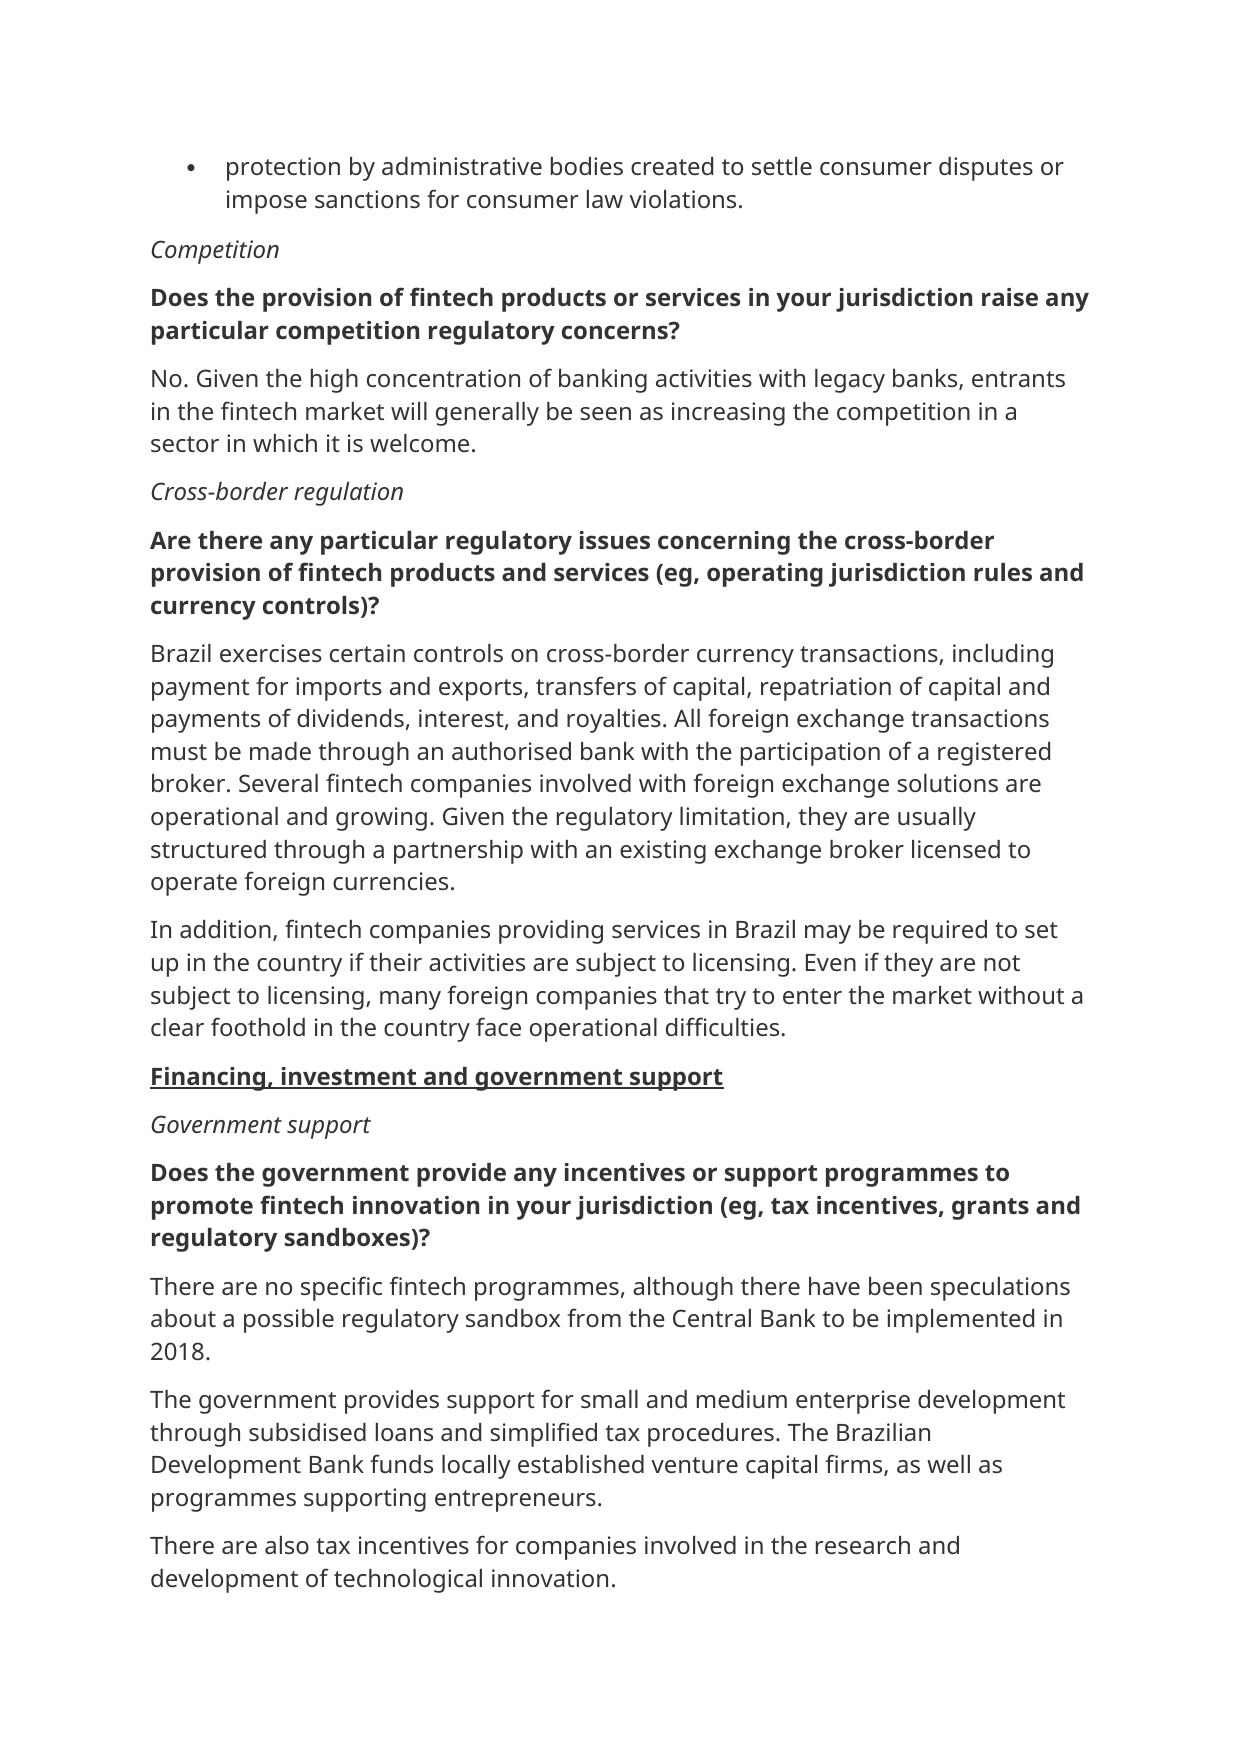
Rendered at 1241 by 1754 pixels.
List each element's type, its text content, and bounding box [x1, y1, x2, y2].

text There are no specific fintech programmes, although there have been speculations about a possible regulatory sandbox from the Central Bank to be implemented in 2018. [150, 1269, 1090, 1367]
text Does the provision of fintech products or services in your jurisdiction raise any particular competition regulatory concerns? [150, 281, 1090, 346]
text Government support [150, 1108, 1090, 1140]
text In addition, fintech companies providing services in Brazil may be required to set up in the country if their activities are subject to licensing. Even if they are not subject to licensing, many foreign companies that try to enter the market without a clear foothold in the country face operational difficulties. [150, 913, 1090, 1044]
text No. Given the high concentration of banking activities with legacy banks, entrants in the fintech market will generally be seen as increasing the competition in a sector in which it is welcome. [150, 362, 1090, 459]
text Does the government provide any incentives or support programmes to promote fintech innovation in your jurisdiction (eg, tax incentives, grants and regulatory sandboxes)? [150, 1156, 1090, 1254]
text Financing, investment and government support [150, 1059, 1090, 1092]
text Competition [150, 233, 1090, 265]
text The government provides support for small and medium enterprise development through subsidised loans and simplified tax procedures. The Brazilian Development Bank funds locally established venture capital firms, as well as programmes supporting entrepreneurs. [150, 1383, 1090, 1513]
text Are there any particular regulatory issues concerning the cross-border provision of fintech products and services (eg, operating jurisdiction rules and currency controls)? [150, 523, 1090, 621]
text Cross-border regulation [150, 475, 1090, 508]
text There are also tax incentives for companies involved in the research and development of technological innovation. [150, 1529, 1090, 1594]
text Brazil exercises certain controls on cross-border currency transactions, including payment for imports and exports, transfers of capital, repatriation of capital and payments of dividends, interest, and royalties. All foreign exchange transactions must be made through an authorised bank with the participation of a registered broker. Several fintech companies involved with foreign exchange solutions are operational and growing. Given the regulatory limitation, they are usually structured through a partnership with an existing exchange broker licensed to operate foreign currencies. [150, 637, 1090, 898]
list protection by administrative bodies created to settle consumer disputes or impose sanctions for consumer law violations. [187, 150, 1090, 215]
